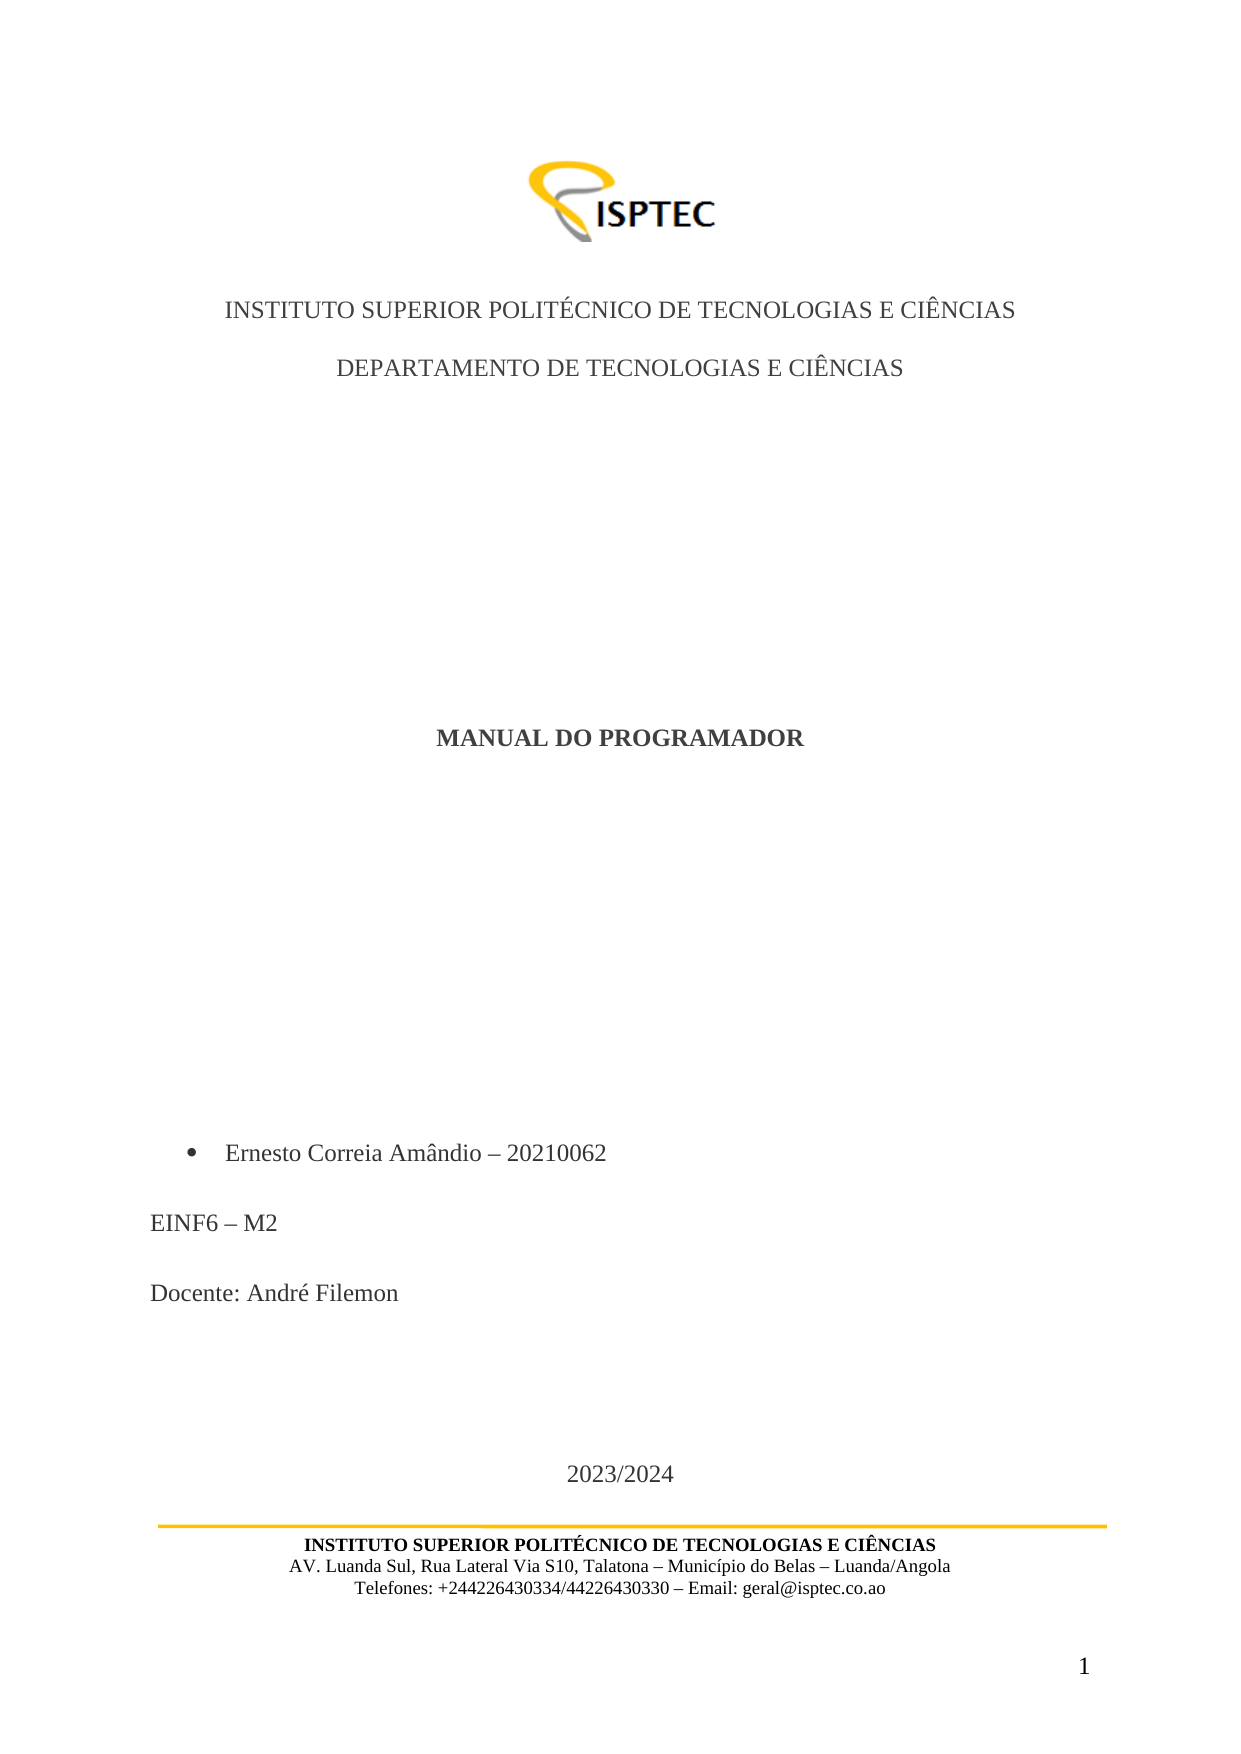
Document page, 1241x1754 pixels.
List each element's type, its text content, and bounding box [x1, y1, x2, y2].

text 2023/2024 [150, 1459, 1090, 1488]
subtitle Manual do PROGRAMADOR [150, 723, 1090, 752]
text EINF6 – M2 [150, 1208, 1090, 1237]
list Ernesto Correia Amândio – 20210062 [187, 1138, 1090, 1167]
text Docente: André Filemon [150, 1278, 1090, 1307]
subtitle INSTITUTO SUPERIOR POLITÉCNICO DE TECNOLOGIAS E CIÊNCIAS DEPARTAMENTO DE TECNOLOGIAS E CIÊNCIAS [150, 295, 1090, 382]
picture [521, 160, 720, 242]
